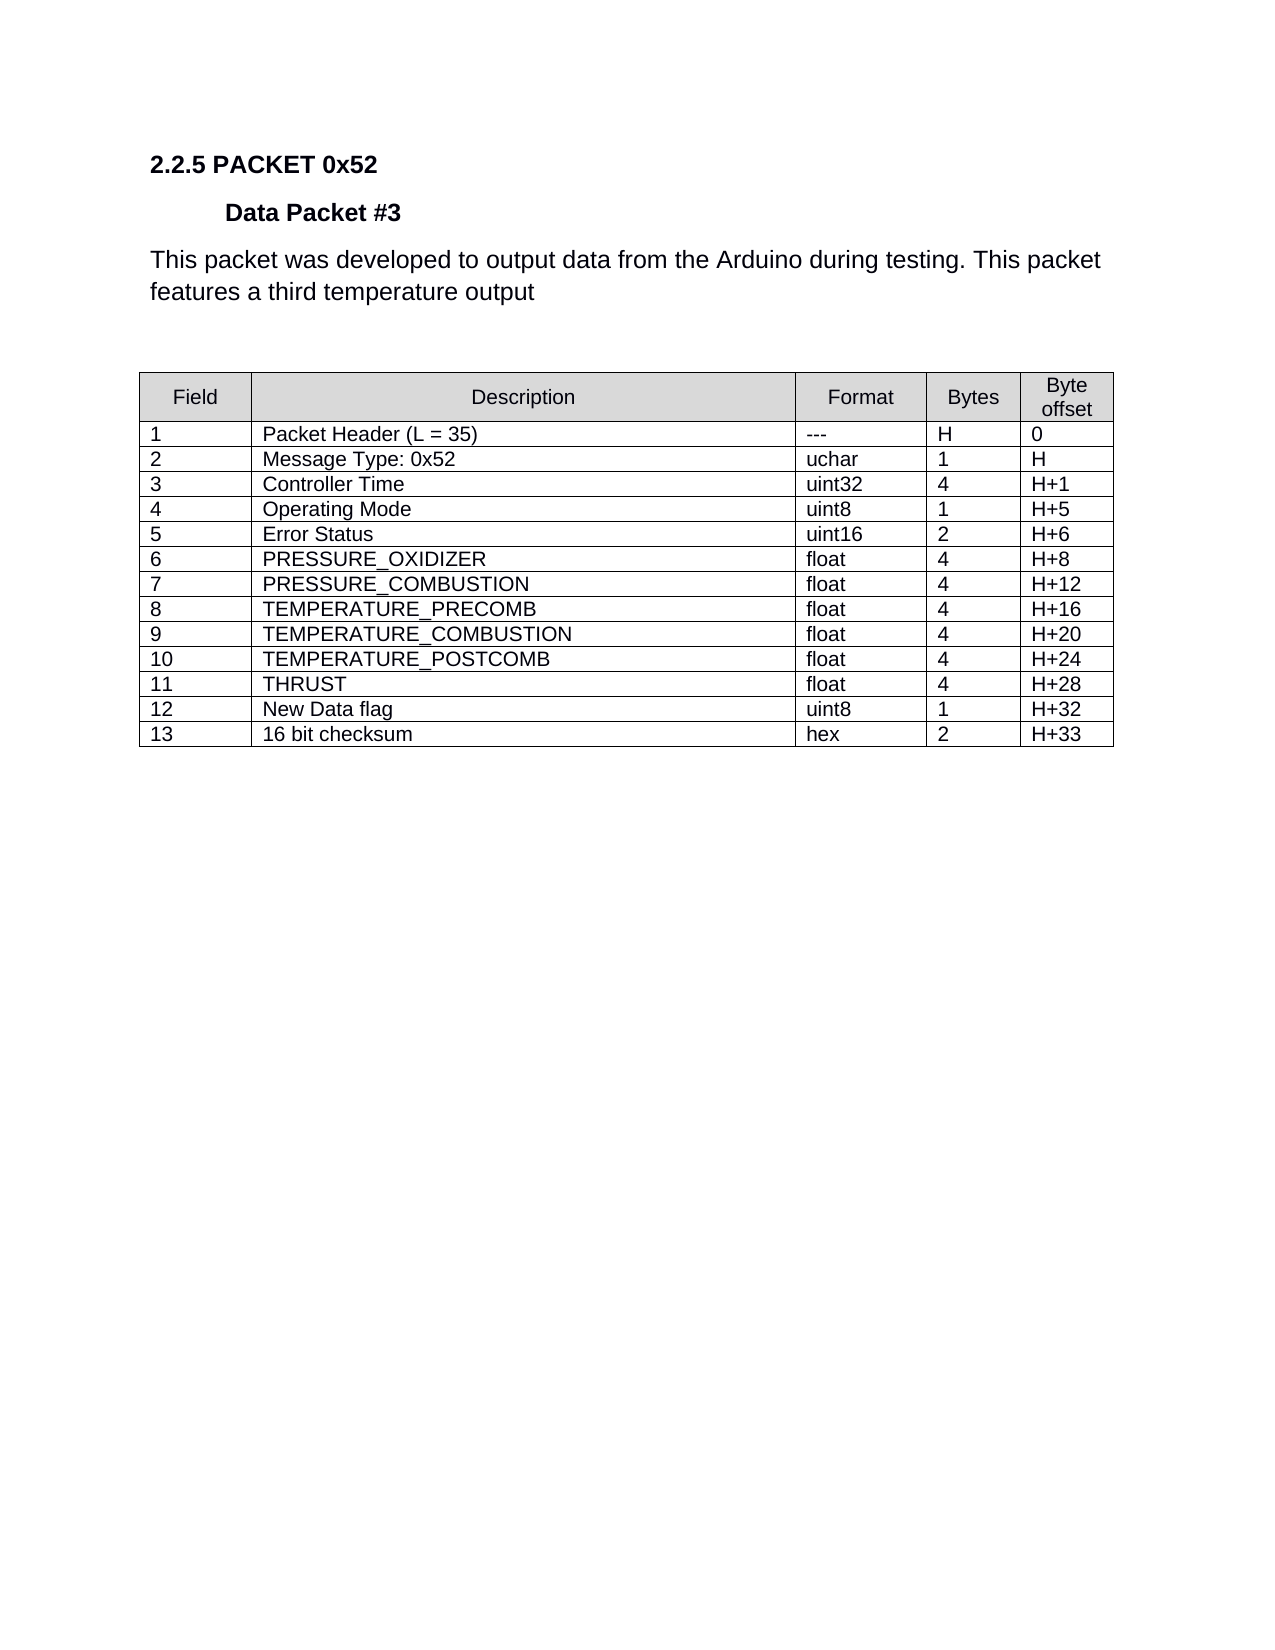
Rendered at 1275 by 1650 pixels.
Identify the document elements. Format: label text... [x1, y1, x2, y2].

table_cell TEMPERATURE_PRECOMB [252, 597, 795, 621]
table_cell 1 [140, 422, 251, 446]
table_cell uint8 [796, 497, 926, 521]
text Data Packet #3 [150, 198, 1125, 226]
table_cell H [927, 422, 1020, 446]
table_cell 4 [927, 647, 1020, 671]
table_header Bytes [927, 373, 1020, 421]
table_cell 4 [927, 597, 1020, 621]
table_cell H+5 [1021, 497, 1113, 521]
table_cell 10 [140, 647, 251, 671]
table_cell TEMPERATURE_COMBUSTION [252, 622, 795, 646]
table_header Format [796, 373, 926, 421]
table_cell 2 [140, 447, 251, 471]
table_cell PRESSURE_OXIDIZER [252, 547, 795, 571]
table_cell Controller Time [252, 472, 795, 496]
table_cell Packet Header (L = 35) [252, 422, 795, 446]
table_cell hex [796, 722, 926, 746]
table_cell H+1 [1021, 472, 1113, 496]
table_cell 13 [140, 722, 251, 746]
table_cell float [796, 647, 926, 671]
text This packet was developed to output data from the Arduino during testing. This packet features a third temperature output [150, 245, 1125, 305]
table_cell 3 [140, 472, 251, 496]
table_cell float [796, 572, 926, 596]
table_cell 4 [927, 622, 1020, 646]
table_cell H+12 [1021, 572, 1113, 596]
table_cell 0 [1021, 422, 1113, 446]
table_header Byte offset [1021, 373, 1113, 421]
table_header Description [252, 373, 795, 421]
table_cell H+16 [1021, 597, 1113, 621]
table_cell 4 [927, 672, 1020, 696]
table_cell float [796, 597, 926, 621]
table_cell 5 [140, 522, 251, 546]
table_cell --- [796, 422, 926, 446]
table_cell THRUST [252, 672, 795, 696]
table_cell 16 bit checksum [252, 722, 795, 746]
table_cell Operating Mode [252, 497, 795, 521]
table_cell float [796, 547, 926, 571]
table_cell 2 [927, 522, 1020, 546]
table_cell 4 [927, 572, 1020, 596]
table_cell 4 [140, 497, 251, 521]
table_cell PRESSURE_COMBUSTION [252, 572, 795, 596]
table_header Field [140, 373, 251, 421]
table_cell H+6 [1021, 522, 1113, 546]
table_cell New Data flag [252, 697, 795, 721]
table_cell H+8 [1021, 547, 1113, 571]
table_cell uchar [796, 447, 926, 471]
table_cell uint32 [796, 472, 926, 496]
table_cell 11 [140, 672, 251, 696]
table_cell float [796, 672, 926, 696]
table_cell Error Status [252, 522, 795, 546]
table_cell TEMPERATURE_POSTCOMB [252, 647, 795, 671]
table_cell 1 [927, 697, 1020, 721]
table_cell 12 [140, 697, 251, 721]
table_cell 1 [927, 447, 1020, 471]
table_cell 9 [140, 622, 251, 646]
table_cell uint16 [796, 522, 926, 546]
text 2.2.5 PACKET 0x52 [150, 150, 1125, 179]
table_cell H [1021, 447, 1113, 471]
table_cell float [796, 622, 926, 646]
table_cell 6 [140, 547, 251, 571]
table_cell Message Type: 0x52 [252, 447, 795, 471]
table_cell H+32 [1021, 697, 1113, 721]
table_cell H+24 [1021, 647, 1113, 671]
table_cell H+28 [1021, 672, 1113, 696]
table_cell 4 [927, 547, 1020, 571]
table_cell H+33 [1021, 722, 1113, 746]
table_cell 4 [927, 472, 1020, 496]
table_cell 8 [140, 597, 251, 621]
table_cell 2 [927, 722, 1020, 746]
table_cell 7 [140, 572, 251, 596]
table_cell H+20 [1021, 622, 1113, 646]
table_cell 1 [927, 497, 1020, 521]
table_cell uint8 [796, 697, 926, 721]
